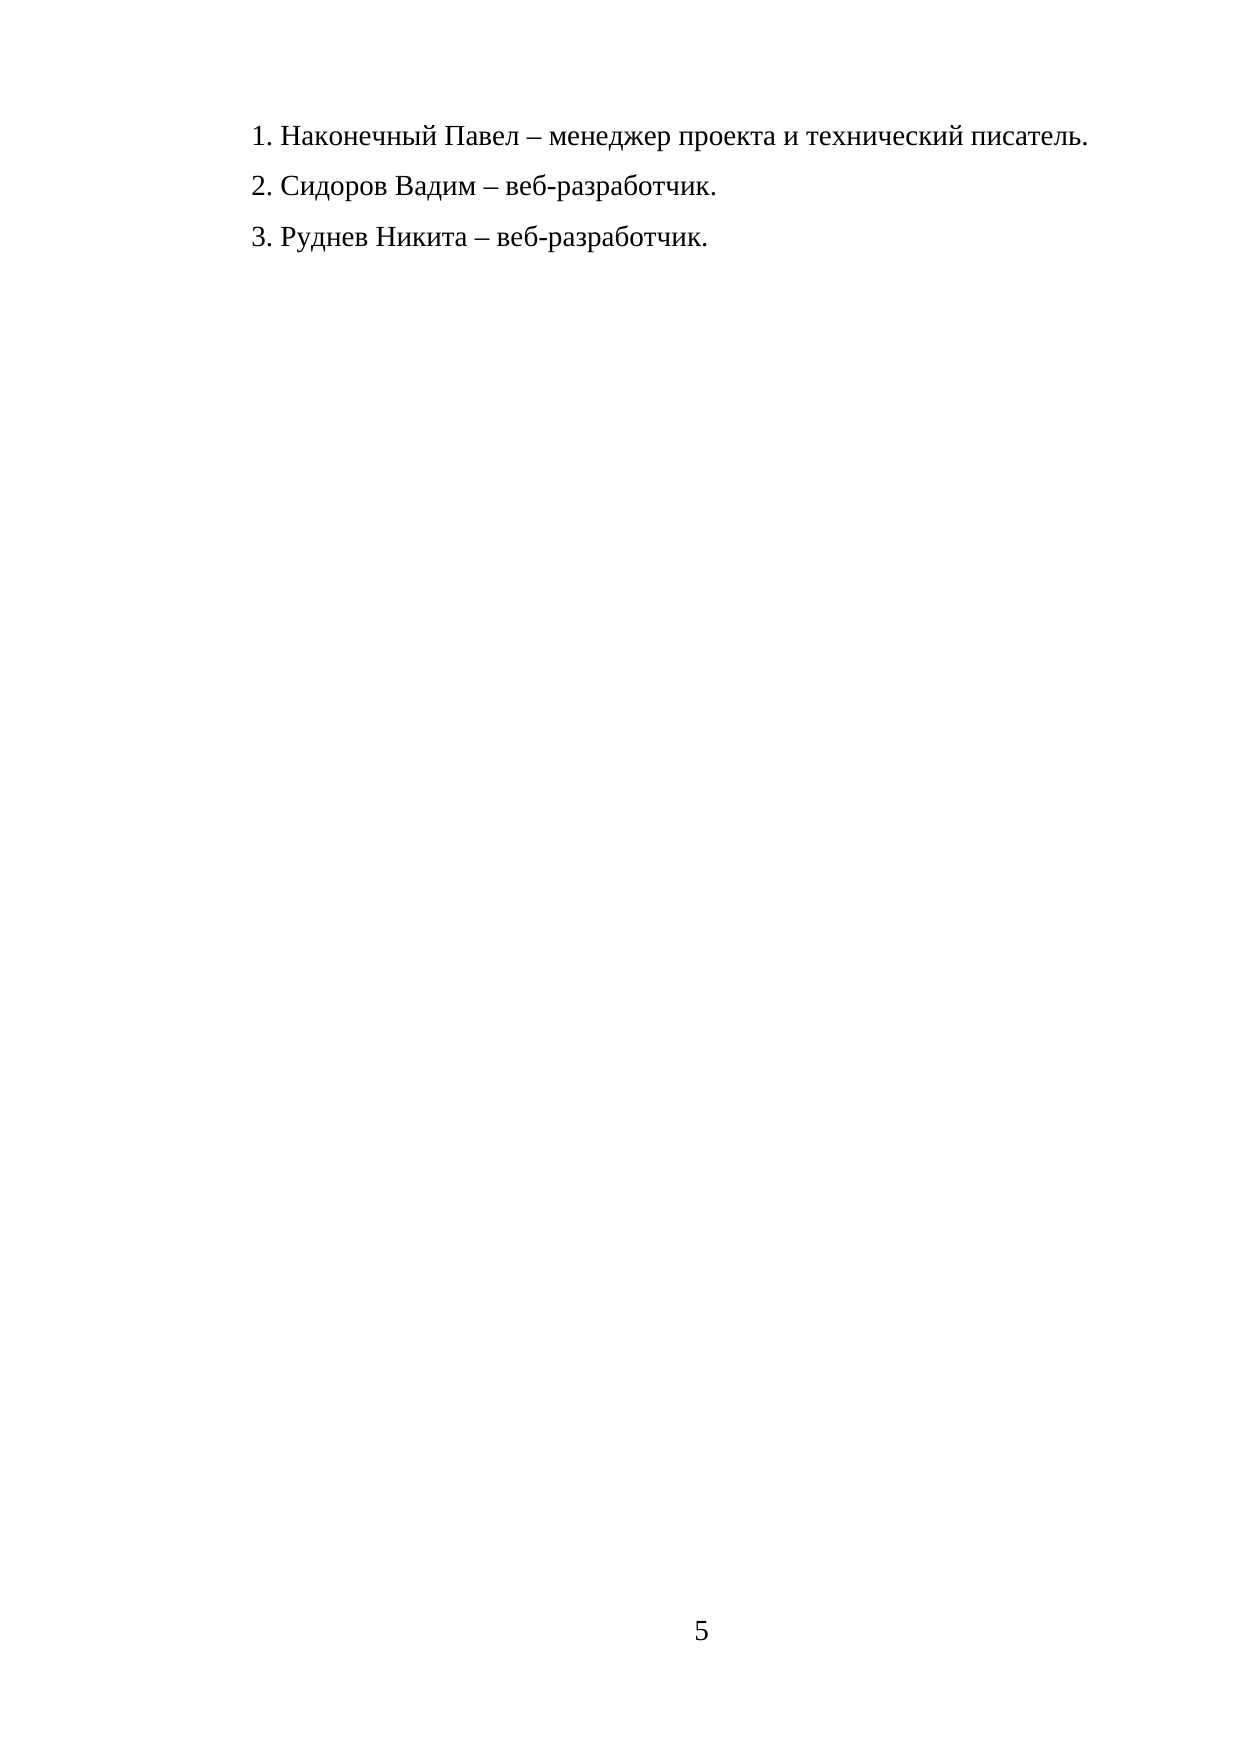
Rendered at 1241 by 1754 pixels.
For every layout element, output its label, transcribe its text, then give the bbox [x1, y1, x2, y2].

list Руднев Никита – веб-разработчик. [251, 219, 1152, 252]
list Сидоров Вадим – веб-разработчик. [251, 168, 1152, 202]
list Наконечный Павел – менеджер проекта и технический писатель. [251, 118, 1152, 152]
